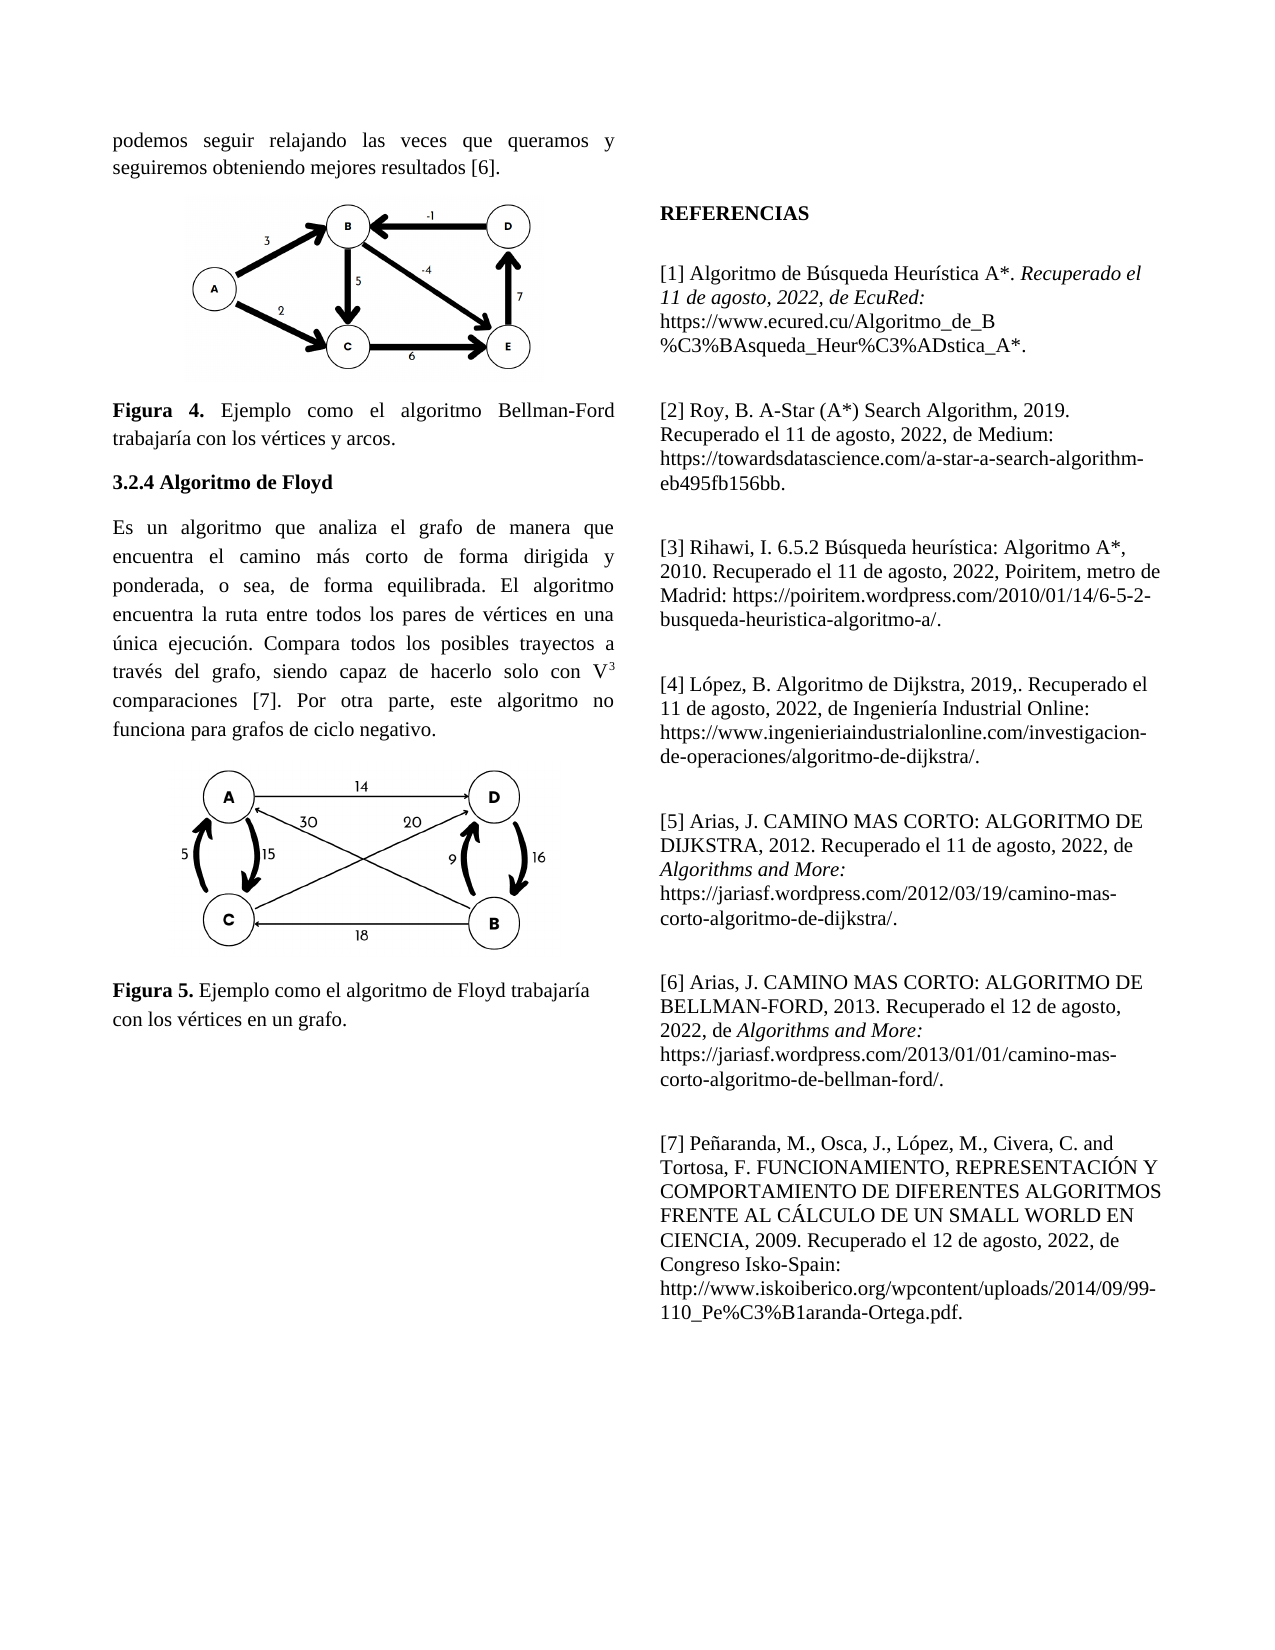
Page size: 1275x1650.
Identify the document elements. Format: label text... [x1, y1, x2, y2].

text [7] Peñaranda, M., Osca, J., López, M., Civera, C. and Tortosa, F. FUNCIONAMIENTO, REPRESENTACIÓN Y COMPORTAMIENTO DE DIFERENTES ALGORITMOS FRENTE AL CÁLCULO DE UN SMALL WORLD EN CIENCIA, 2009. Recuperado el 12 de agosto, 2022, de Congreso Isko-Spain: http://www.iskoiberico.org/wpcontent/uploads/2014/09/99-110_Pe%C3%B1aranda-Ortega.pdf. [660, 1131, 1162, 1324]
text 3.2.4 Algoritmo de Floyd [112, 470, 615, 494]
text [6] Arias, J. CAMINO MAS CORTO: ALGORITMO DE BELLMAN-FORD, 2013. Recuperado el 12 de agosto, 2022, de Algorithms and More: https://jariasf.wordpress.com/2013/01/01/camino-mas-corto-algoritmo-de-bellman-ford/. [660, 970, 1162, 1091]
picture [166, 762, 561, 957]
text Es un algoritmo que analiza el grafo de manera que encuentra el camino más corto de forma dirigida y ponderada, o sea, de forma equilibrada. El algoritmo encuentra la ruta entre todos los pares de vértices en una única ejecución. Compara todos los posibles trayectos a través del grafo, siendo capaz de hacerlo solo con V3 comparaciones [7]. Por otra parte, este algoritmo no funciona para grafos de ciclo negativo. [112, 515, 615, 741]
text Figura 4. Ejemplo como el algoritmo Bellman-Ford trabajaría con los vértices y arcos. [112, 398, 615, 449]
text [5] Arias, J. CAMINO MAS CORTO: ALGORITMO DE DIJKSTRA, 2012. Recuperado el 11 de agosto, 2022, de Algorithms and More: https://jariasf.wordpress.com/2012/03/19/camino-mas-corto-algoritmo-de-dijkstra/. [660, 809, 1162, 929]
text [3] Rihawi, I. 6.5.2 Búsqueda heurística: Algoritmo A*, 2010. Recuperado el 11 de agosto, 2022, Poiritem, metro de Madrid: https://poiritem.wordpress.com/2010/01/14/6-5-2-busqueda-heuristica-algoritmo-a/. [660, 535, 1162, 631]
text [4] López, B. Algoritmo de Dijkstra, 2019,. Recuperado el 11 de agosto, 2022, de Ingeniería Industrial Online: https://www.ingenieriaindustrialonline.com/investigacion-de-operaciones/algoritmo-de-dijkstra/. [660, 672, 1162, 768]
subtitle REFERENCIAS [660, 201, 1162, 225]
picture [184, 195, 544, 382]
text [2] Roy, B. A-Star (A*) Search Algorithm, 2019. Recuperado el 11 de agosto, 2022, de Medium: https://towardsdatascience.com/a-star-a-search-algorithm-eb495fb156bb. [660, 398, 1162, 494]
text [1] Algoritmo de Búsqueda Heurística A*. Recuperado el 11 de agosto, 2022, de EcuRed: https://www.ecured.cu/Algoritmo_de_B%C3%BAsqueda_Heur%C3%ADstica_A*. [660, 261, 1162, 357]
text Figura 5. Ejemplo como el algoritmo de Floyd trabajaría con los vértices en un grafo. [112, 978, 615, 1031]
